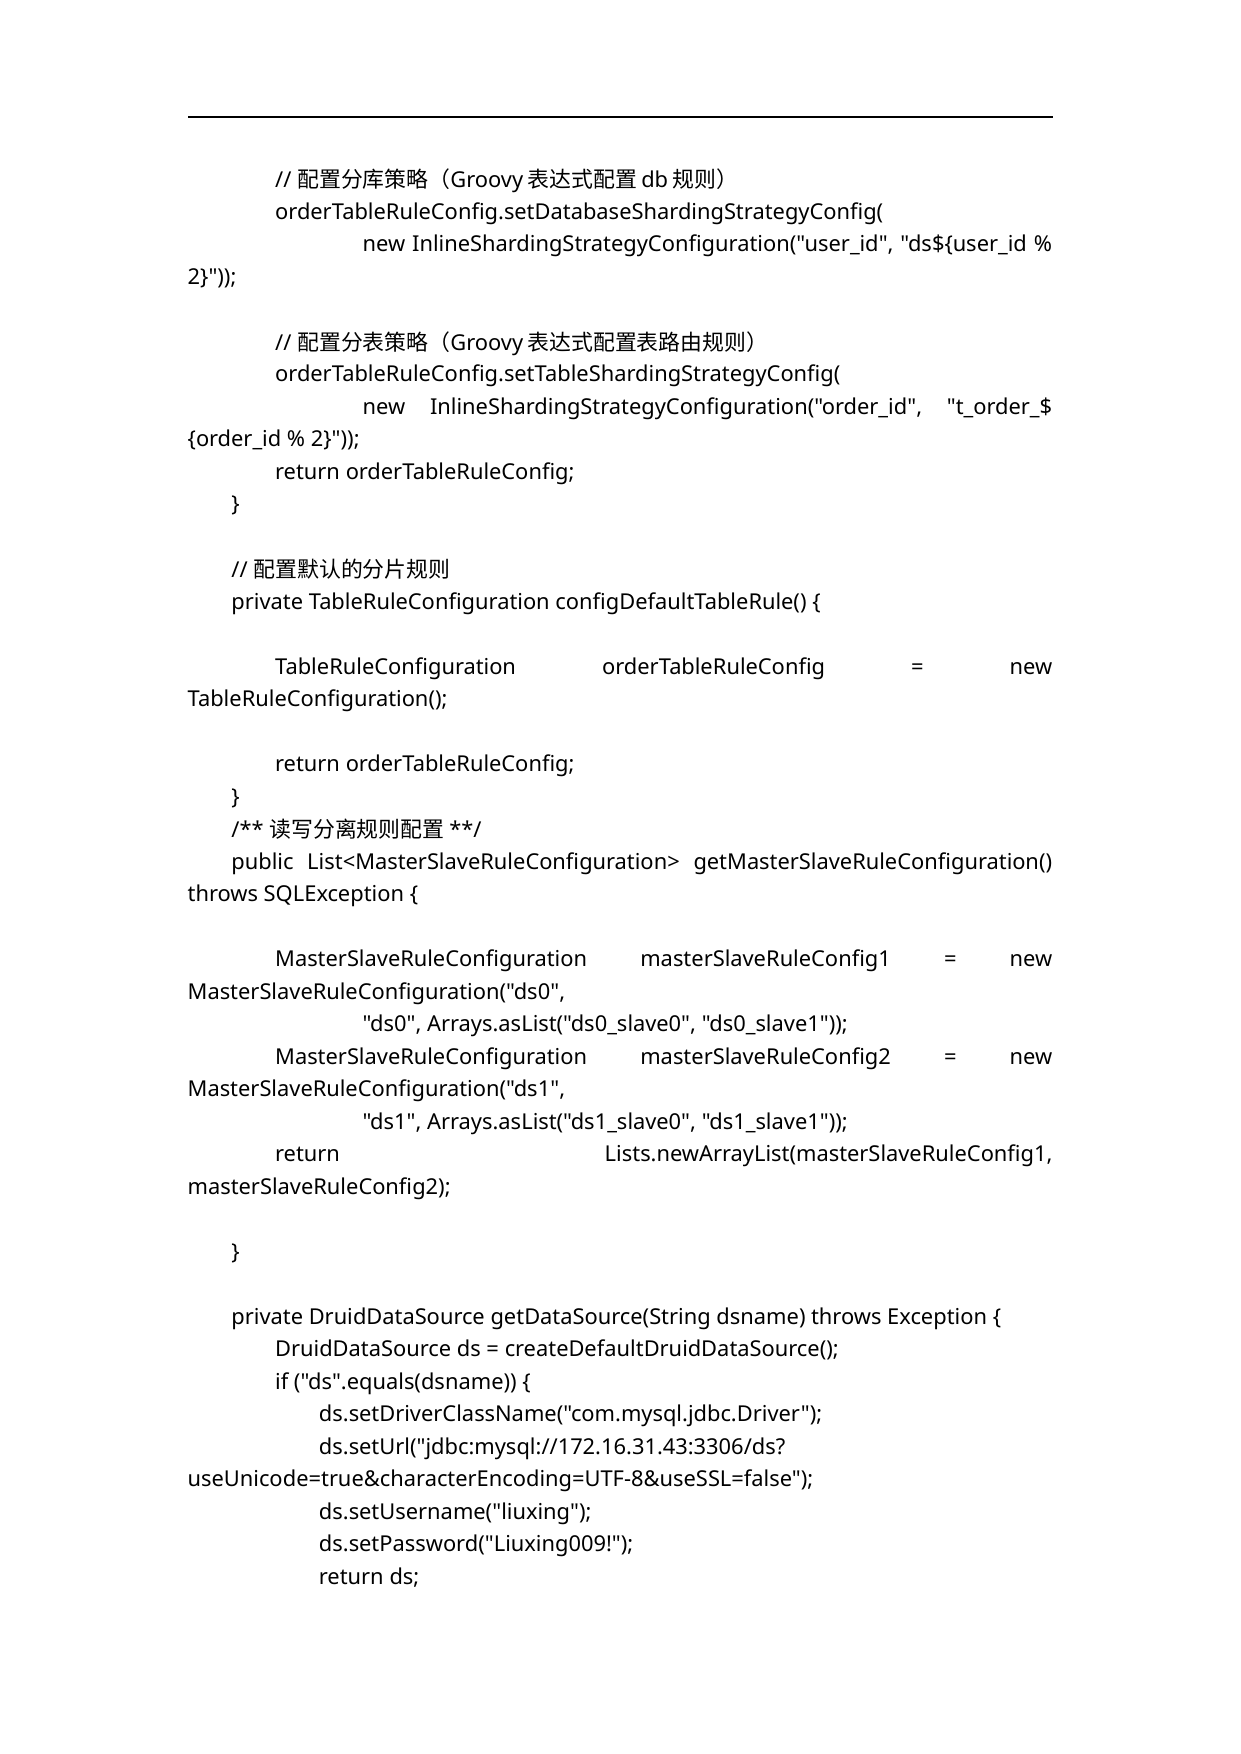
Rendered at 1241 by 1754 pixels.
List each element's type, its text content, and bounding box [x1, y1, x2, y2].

text "ds1", Arrays.asList("ds1_slave0", "ds1_slave1")); [187, 1104, 1053, 1137]
text return Lists.newArrayList(masterSlaveRuleConfig1, masterSlaveRuleConfig2); [187, 1137, 1053, 1202]
text // 配置分库策略（Groovy表达式配置db规则） [187, 162, 1053, 194]
text } [187, 1234, 1053, 1267]
text return ds; [187, 1559, 1053, 1592]
text return orderTableRuleConfig; [187, 747, 1053, 779]
text } [187, 779, 1053, 812]
text public List<MasterSlaveRuleConfiguration> getMasterSlaveRuleConfiguration() throws SQLException { [187, 844, 1053, 909]
text ds.setDriverClassName("com.mysql.jdbc.Driver"); [187, 1397, 1053, 1429]
text ds.setUrl("jdbc:mysql://172.16.31.43:3306/ds?useUnicode=true&characterEncoding=UTF-8&useSSL=false"); [187, 1429, 1053, 1494]
text MasterSlaveRuleConfiguration masterSlaveRuleConfig1 = new MasterSlaveRuleConfiguration("ds0", [187, 942, 1053, 1007]
text "ds0", Arrays.asList("ds0_slave0", "ds0_slave1")); [187, 1007, 1053, 1039]
text DruidDataSource ds = createDefaultDruidDataSource(); [187, 1332, 1053, 1364]
text ds.setUsername("liuxing"); [187, 1494, 1053, 1527]
text orderTableRuleConfig.setDatabaseShardingStrategyConfig( [187, 194, 1053, 227]
text } [187, 487, 1053, 519]
text TableRuleConfiguration orderTableRuleConfig = new TableRuleConfiguration(); [187, 649, 1053, 714]
text // 配置分表策略（Groovy表达式配置表路由规则） [187, 324, 1053, 357]
text new InlineShardingStrategyConfiguration("order_id", "t_order_${order_id % 2}")); [187, 389, 1053, 454]
text orderTableRuleConfig.setTableShardingStrategyConfig( [187, 357, 1053, 389]
text new InlineShardingStrategyConfiguration("user_id", "ds${user_id % 2}")); [187, 227, 1053, 292]
text if ("ds".equals(dsname)) { [187, 1364, 1053, 1397]
text MasterSlaveRuleConfiguration masterSlaveRuleConfig2 = new MasterSlaveRuleConfiguration("ds1", [187, 1039, 1053, 1104]
text // 配置默认的分片规则 [187, 552, 1053, 584]
text ds.setPassword("Liuxing009!"); [187, 1527, 1053, 1559]
text return orderTableRuleConfig; [187, 454, 1053, 487]
text private TableRuleConfiguration configDefaultTableRule() { [187, 584, 1053, 617]
text private DruidDataSource getDataSource(String dsname) throws Exception { [187, 1299, 1053, 1332]
text /** 读写分离规则配置 **/ [187, 812, 1053, 844]
